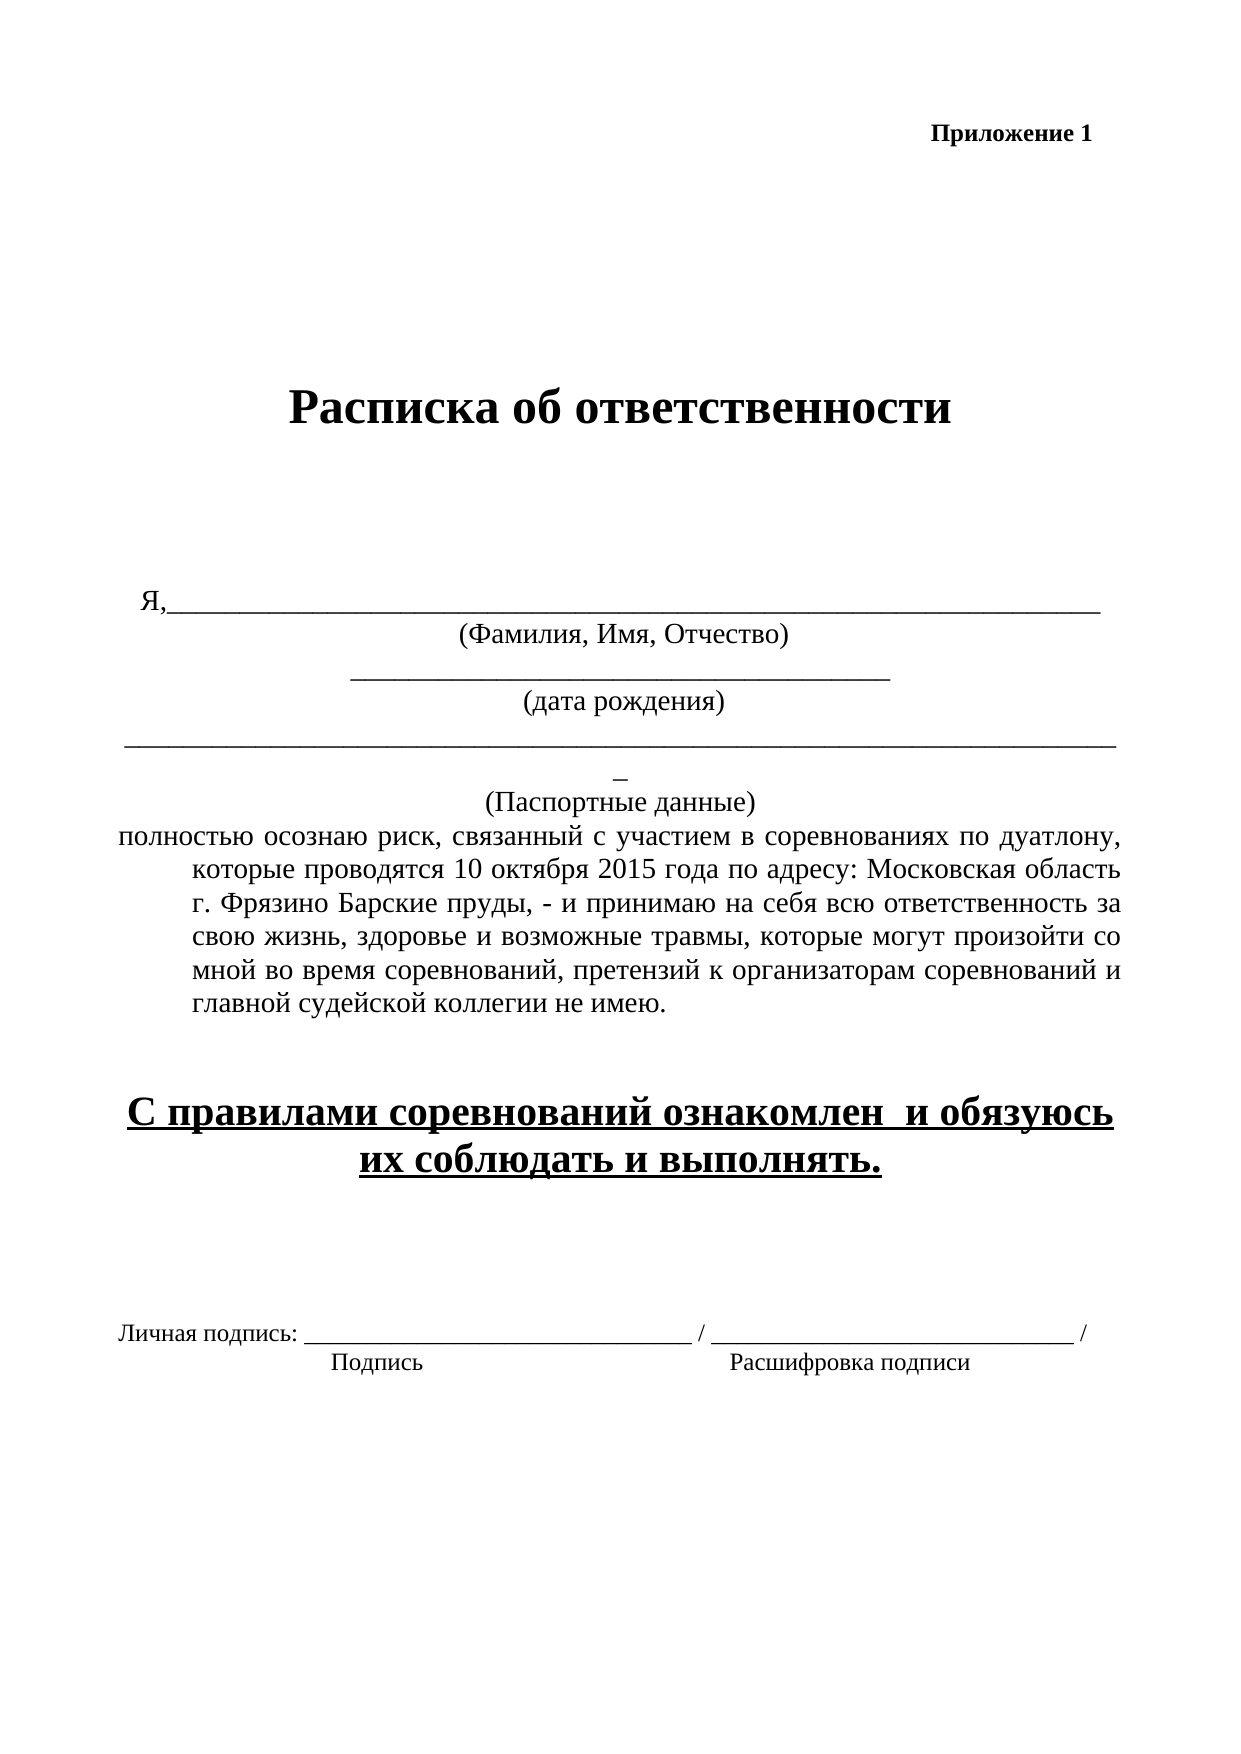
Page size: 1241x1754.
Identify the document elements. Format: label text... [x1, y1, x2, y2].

text _____________________________________________________________________ [118, 717, 1122, 784]
text (дата рождения) [118, 683, 1122, 717]
text Личная подпись: _______________________________ / _____________________________ / [118, 1318, 1122, 1347]
text Расписка об ответственности [118, 377, 1122, 434]
text Подпись Расшифровка подписи [118, 1347, 1122, 1376]
text Приложение 1 [118, 118, 1093, 147]
text Я,________________________________________________________________ [118, 583, 1122, 616]
text С правилами соревнований ознакомлен и обязуюсь их соблюдать и выполнять. [118, 1086, 1122, 1182]
text (Фамилия, Имя, Отчество) [118, 616, 1122, 650]
text полностью осознаю риск, связанный с участием в соревнованиях по дуатлону, которые проводятся 10 октября 2015 года по адресу: Московская область г. Фрязино Барские пруды, - и принимаю на себя всю ответственность за свою жизнь, здоровье и возможные травмы, которые могут произойти со мной во время соревнований, претензий к организаторам соревнований и главной судейской коллегии не имею. [118, 818, 1122, 1019]
text (Паспортные данные) [118, 784, 1122, 818]
text _____________________________________ [118, 650, 1122, 683]
